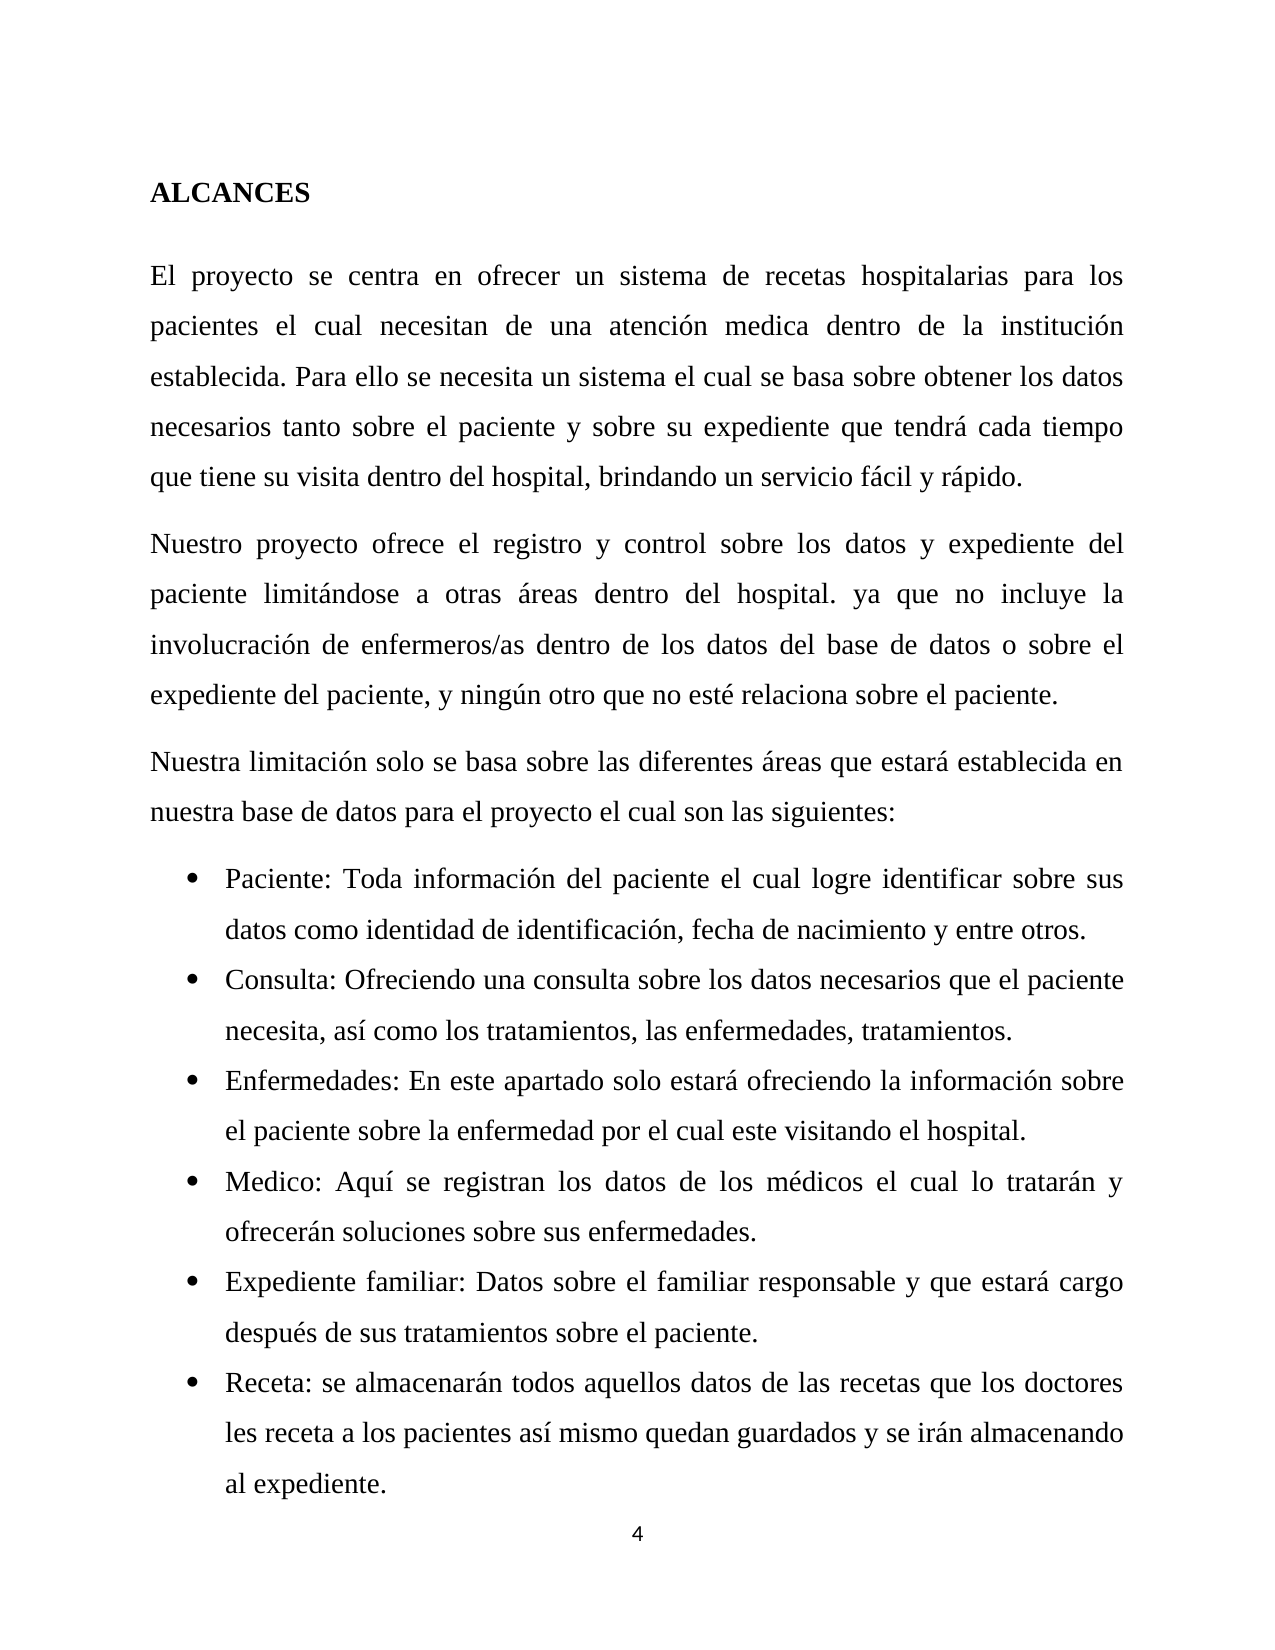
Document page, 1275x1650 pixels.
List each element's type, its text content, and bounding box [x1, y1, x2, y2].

text Nuestro proyecto ofrece el registro y control sobre los datos y expediente del paciente limitándose a otras áreas dentro del hospital. ya que no incluye la involucración de enfermeros/as dentro de los datos del base de datos o sobre el expediente del paciente, y ningún otro que no esté relaciona sobre el paciente. [150, 526, 1125, 711]
subtitle ALCANCES [150, 175, 1125, 208]
list Expediente familiar: Datos sobre el familiar responsable y que estará cargo después de sus tratamientos sobre el paciente. [187, 1264, 1125, 1348]
list Paciente: Toda información del paciente el cual logre identificar sobre sus datos como identidad de identificación, fecha de nacimiento y entre otros. [187, 861, 1125, 945]
list Medico: Aquí se registran los datos de los médicos el cual lo tratarán y ofrecerán soluciones sobre sus enfermedades. [187, 1164, 1125, 1248]
text Nuestra limitación solo se basa sobre las diferentes áreas que estará establecida en nuestra base de datos para el proyecto el cual son las siguientes: [150, 744, 1125, 828]
text El proyecto se centra en ofrecer un sistema de recetas hospitalarias para los pacientes el cual necesitan de una atención medica dentro de la institución establecida. Para ello se necesita un sistema el cual se basa sobre obtener los datos necesarios tanto sobre el paciente y sobre su expediente que tendrá cada tiempo que tiene su visita dentro del hospital, brindando un servicio fácil y rápido. [150, 258, 1125, 493]
list Receta: se almacenarán todos aquellos datos de las recetas que los doctores les receta a los pacientes así mismo quedan guardados y se irán almacenando al expediente. [187, 1365, 1125, 1499]
list Consulta: Ofreciendo una consulta sobre los datos necesarios que el paciente necesita, así como los tratamientos, las enfermedades, tratamientos. [187, 962, 1125, 1046]
list Enfermedades: En este apartado solo estará ofreciendo la información sobre el paciente sobre la enfermedad por el cual este visitando el hospital. [187, 1063, 1125, 1147]
